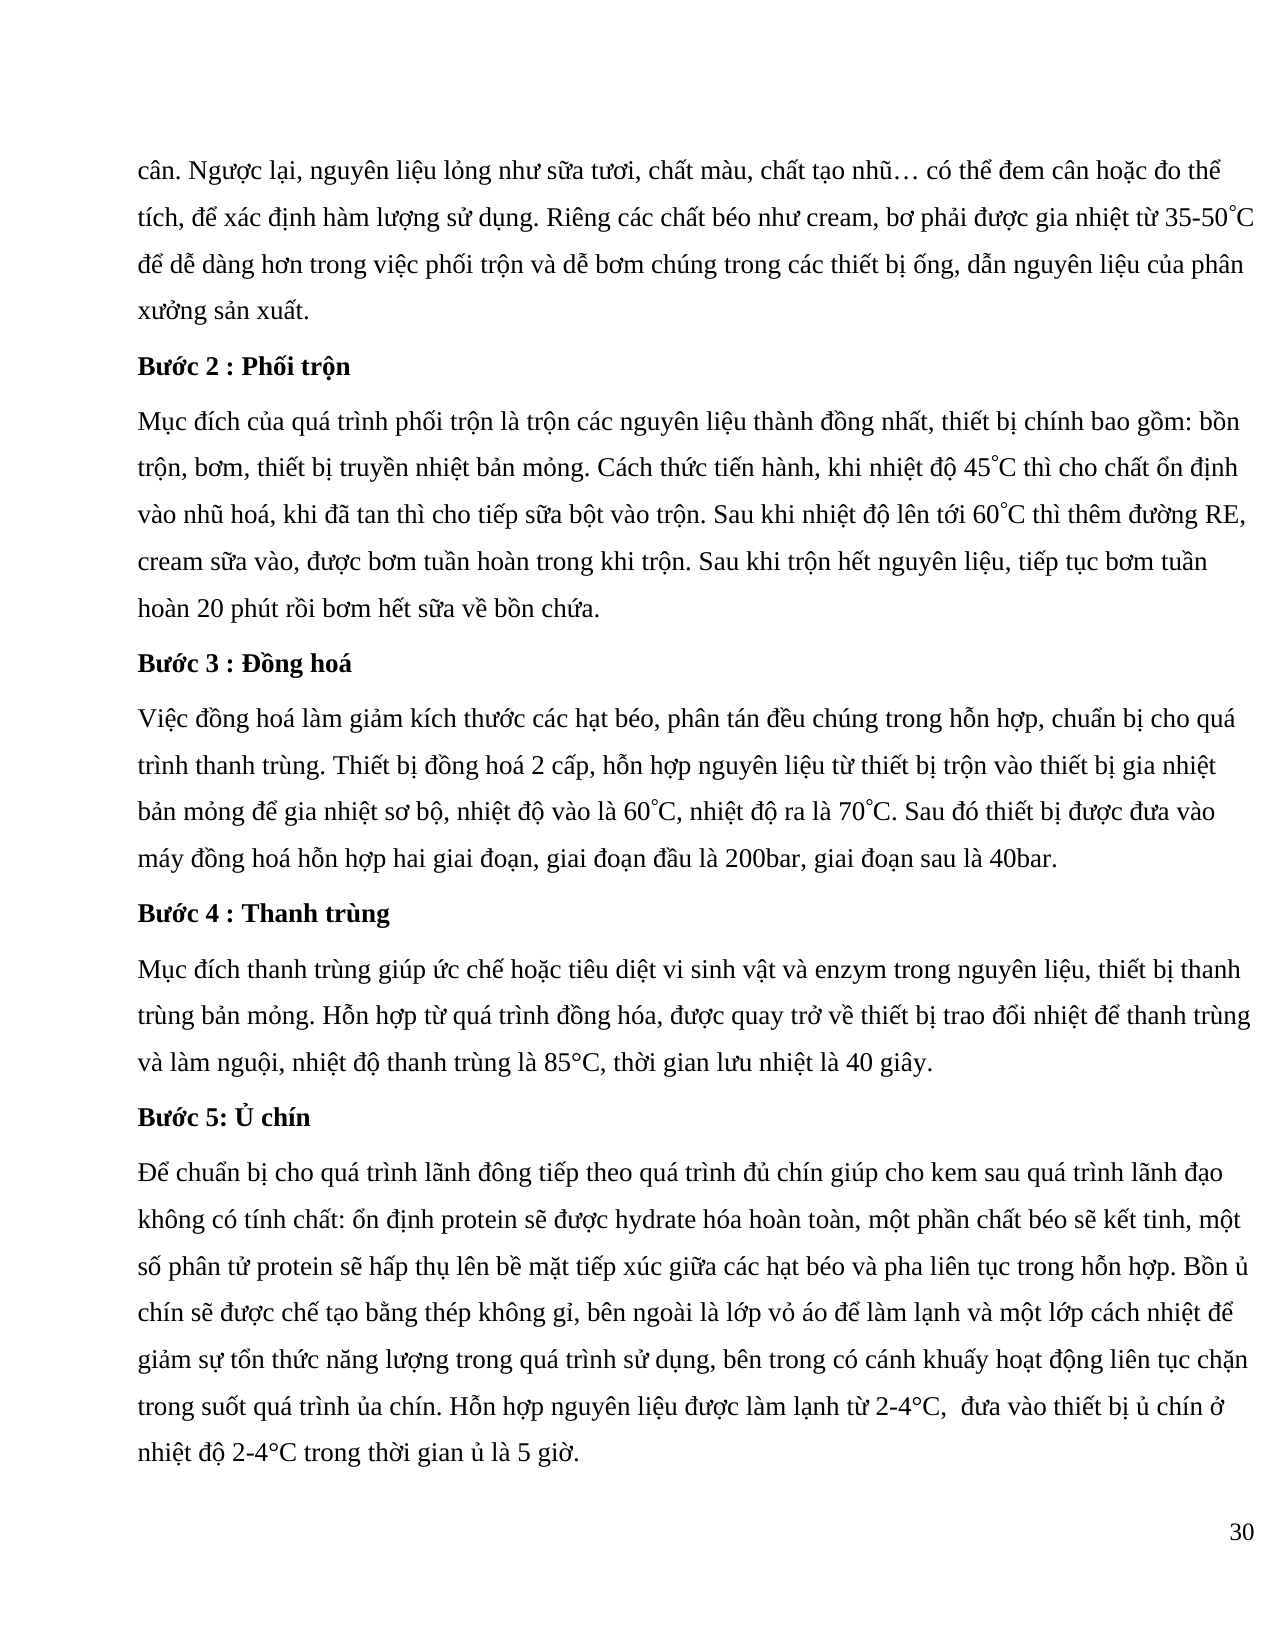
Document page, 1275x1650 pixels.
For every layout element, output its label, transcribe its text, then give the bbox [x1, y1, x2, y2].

text Bước 2 : Phối trộn [137, 350, 1254, 381]
text Mục đích của quá trình phối trộn là trộn các nguyên liệu thành đồng nhất, thiết bị chính bao gồm: bồn trộn, bơm, thiết bị truyền nhiệt bản mỏng. Cách thức tiến hành, khi nhiệt độ 45C thì cho chất ổn định vào nhũ hoá, khi đã tan thì cho tiếp sữa bột vào trộn. Sau khi nhiệt độ lên tới 60C thì thêm đường RE, cream sữa vào, được bơm tuần hoàn trong khi trộn. Sau khi trộn hết nguyên liệu, tiếp tục bơm tuần hoàn 20 phút rồi bơm hết sữa về bồn chứa. [137, 405, 1254, 623]
text Bước 5: Ủ chín [137, 1101, 1254, 1132]
text Bước 3 : Đồng hoá [137, 647, 1254, 678]
text Bước 4 : Thanh trùng [137, 897, 1254, 929]
text Để chuẩn bị cho quá trình lãnh đông tiếp theo quá trình đủ chín giúp cho kem sau quá trình lãnh đạo không có tính chất: ổn định protein sẽ được hydrate hóa hoàn toàn, một phần chất béo sẽ kết tinh, một số phân tử protein sẽ hấp thụ lên bề mặt tiếp xúc giữa các hạt béo và pha liên tục trong hỗn hợp. Bồn ủ chín sẽ được chế tạo bằng thép không gỉ, bên ngoài là lớp vỏ áo để làm lạnh và một lớp cách nhiệt để giảm sự tổn thức năng lượng trong quá trình sử dụng, bên trong có cánh khuấy hoạt động liên tục chặn trong suốt quá trình ủa chín. Hỗn hợp nguyên liệu được làm lạnh từ 2-4°C, đưa vào thiết bị ủ chín ở nhiệt độ 2-4°C trong thời gian ủ là 5 giờ. [137, 1156, 1254, 1468]
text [137, 154, 1254, 326]
text Việc đồng hoá làm giảm kích thước các hạt béo, phân tán đều chúng trong hỗn hợp, chuẩn bị cho quá trình thanh trùng. Thiết bị đồng hoá 2 cấp, hỗn hợp nguyên liệu từ thiết bị trộn vào thiết bị gia nhiệt bản mỏng để gia nhiệt sơ bộ, nhiệt độ vào là 60C, nhiệt độ ra là 70C. Sau đó thiết bị được đưa vào máy đồng hoá hỗn hợp hai giai đoạn, giai đoạn đầu là 200bar, giai đoạn sau là 40bar. [137, 702, 1254, 873]
text Mục đích thanh trùng giúp ức chế hoặc tiêu diệt vi sinh vật và enzym trong nguyên liệu, thiết bị thanh trùng bản mỏng. Hỗn hợp từ quá trình đồng hóa, được quay trở về thiết bị trao đổi nhiệt để thanh trùng và làm nguội, nhiệt độ thanh trùng là 85°C, thời gian lưu nhiệt là 40 giây. [137, 953, 1254, 1077]
